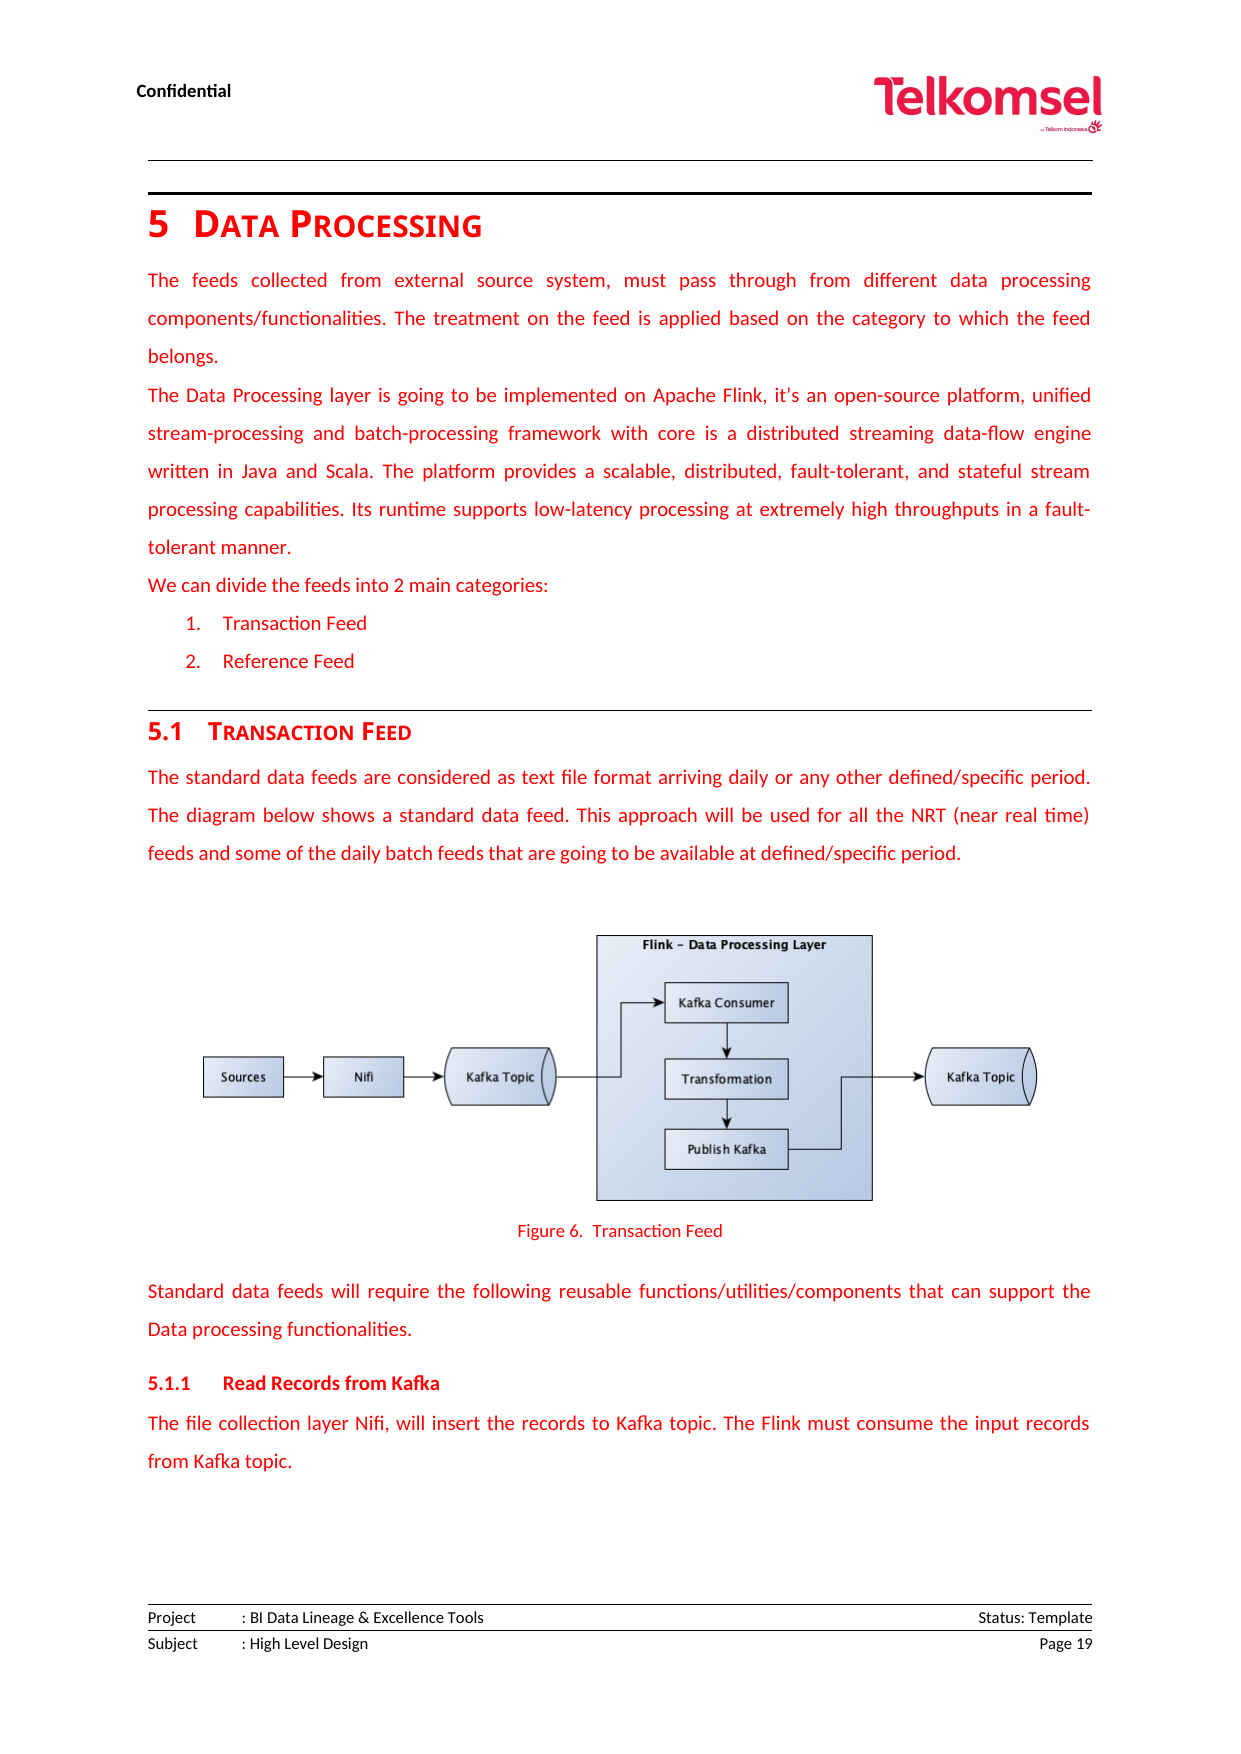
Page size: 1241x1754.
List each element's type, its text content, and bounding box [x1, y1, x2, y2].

subtitle Transaction Feed [148, 711, 1092, 747]
list Reference Feed [185, 649, 1092, 674]
text The file collection layer Nifi, will insert the records to Kafka topic. The Flink must consume the input records from Kafka topic. [148, 1411, 1092, 1474]
picture [872, 75, 1104, 134]
list Transaction Feed [185, 611, 1092, 636]
picture [188, 920, 1053, 1216]
text The standard data feeds are considered as text file format arriving daily or any other defined/specific period. The diagram below shows a standard data feed. This approach will be used for all the NRT (near real time) feeds and some of the daily batch feeds that are going to be available at defined/specific period. [148, 764, 1092, 866]
list Transaction Feed [148, 1219, 1092, 1242]
text The feeds collected from external source system, must pass through from different data processing components/functionalities. The treatment on the feed is applied based on the category to which the feed belongs. [148, 267, 1092, 369]
subtitle Data Processing [148, 195, 1092, 248]
text The Data Processing layer is going to be implemented on Apache Flink, it’s an open-source platform, unified stream-processing and batch-processing framework with core is a distributed streaming data-flow engine written in Java and Scala. The platform provides a scalable, distributed, fault-tolerant, and stateful stream processing capabilities. Its runtime supports low-latency processing at extremely high throughputs in a fault-tolerant manner. [148, 382, 1092, 560]
subtitle Read Records from Kafka [148, 1370, 1092, 1395]
text We can divide the feeds into 2 main categories: [148, 572, 1092, 598]
text Standard data feeds will require the following reusable functions/utilities/components that can support the Data processing functionalities. [148, 1278, 1092, 1342]
